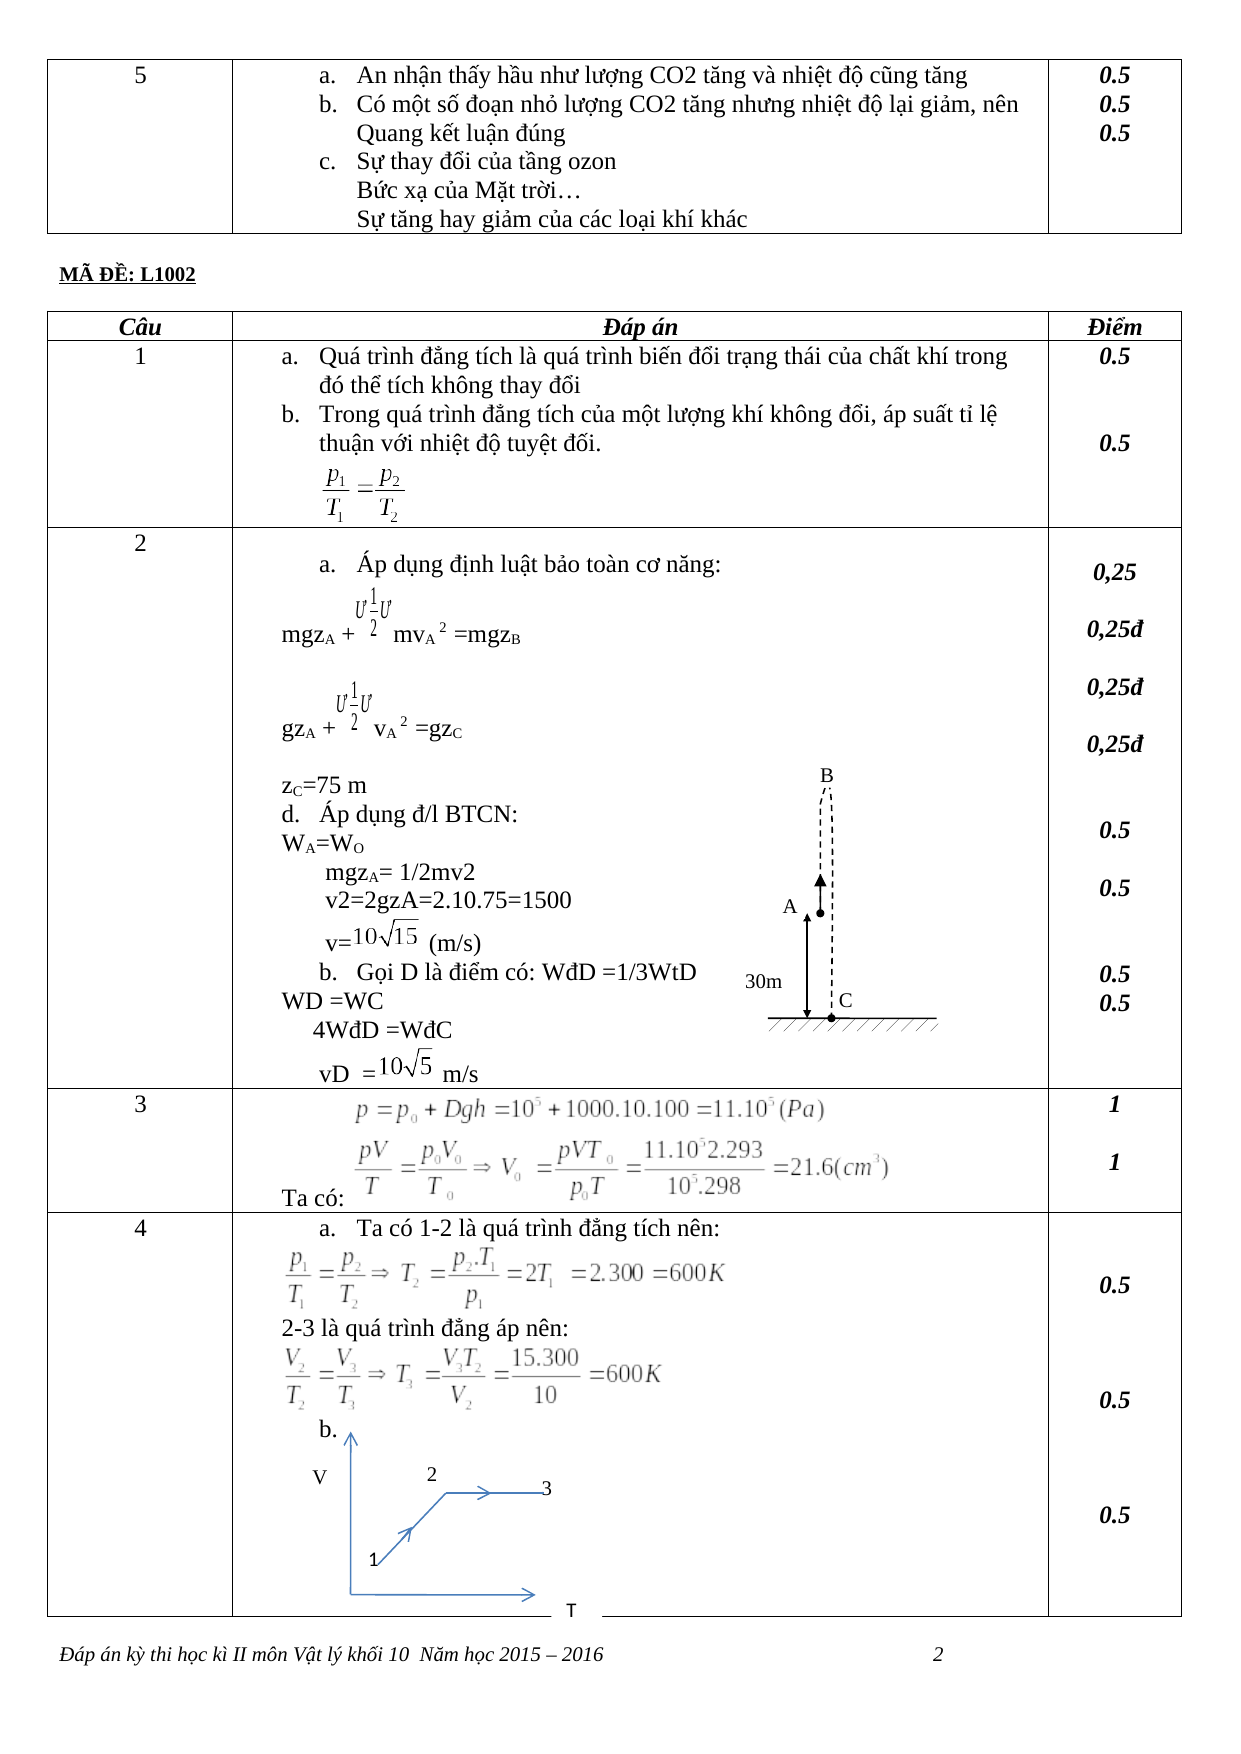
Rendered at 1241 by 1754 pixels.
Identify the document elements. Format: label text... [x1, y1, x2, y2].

table_cell 0,25 0,25đ 0,25đ 0,25đ 0.5 0.5 0.5 0.5 [1049, 528, 1181, 1088]
table_header Đáp án [233, 312, 1048, 340]
table_cell 1 1 [1049, 1089, 1181, 1212]
table_cell 0.5 0.5 0.5 [1049, 60, 1181, 233]
table_cell 5 [48, 60, 232, 233]
table_cell 0.5 0.5 [1049, 341, 1181, 527]
table_cell 3 [48, 1089, 232, 1212]
table_cell 1 [48, 341, 232, 527]
table_cell Ta có: [233, 1089, 1048, 1212]
table_cell 0.5 0.5 0.5 0.5 0.5 [1049, 1213, 1181, 1616]
table_header Điểm [1049, 312, 1181, 340]
table_cell An nhận thấy hầu như lượng CO2 tăng và nhiệt độ cũng tăng Có một số đoạn nhỏ lượng CO2 tăng nhưng nhiệt độ lại giảm, nên Quang kết luận đúng Sự thay đổi của tầng ozon Bức xạ của Mặt trời… Sự tăng hay giảm của các loại khí khác [233, 60, 1048, 233]
table_header Câu [48, 312, 232, 340]
table_cell Quá trình đẳng tích là quá trình biến đổi trạng thái của chất khí trong đó thể tích không thay đổi Trong quá trình đẳng tích của một lượng khí không đổi, áp suất tỉ lệ thuận với nhiệt độ tuyệt đối. [233, 341, 1048, 527]
text MÃ ĐỀ: L1002 [59, 262, 1181, 286]
table_cell 4 [48, 1213, 232, 1616]
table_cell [233, 1213, 1048, 1616]
table_cell 2 [48, 528, 232, 1088]
table_cell Áp dụng định luật bảo toàn cơ năng: mgzA +mvA 2 =mgzB gzA +vA 2 =gzC zC=75 m Áp dụng đ/l BTCN: WA=WO mgzA= 1/2mv2 v2=2gzA=2.10.75=1500 v= (m/s) Gọi D là điểm có: WđD =1/3WtD WD =WC 4WđD =WđC vD = m/s [233, 528, 1048, 1088]
